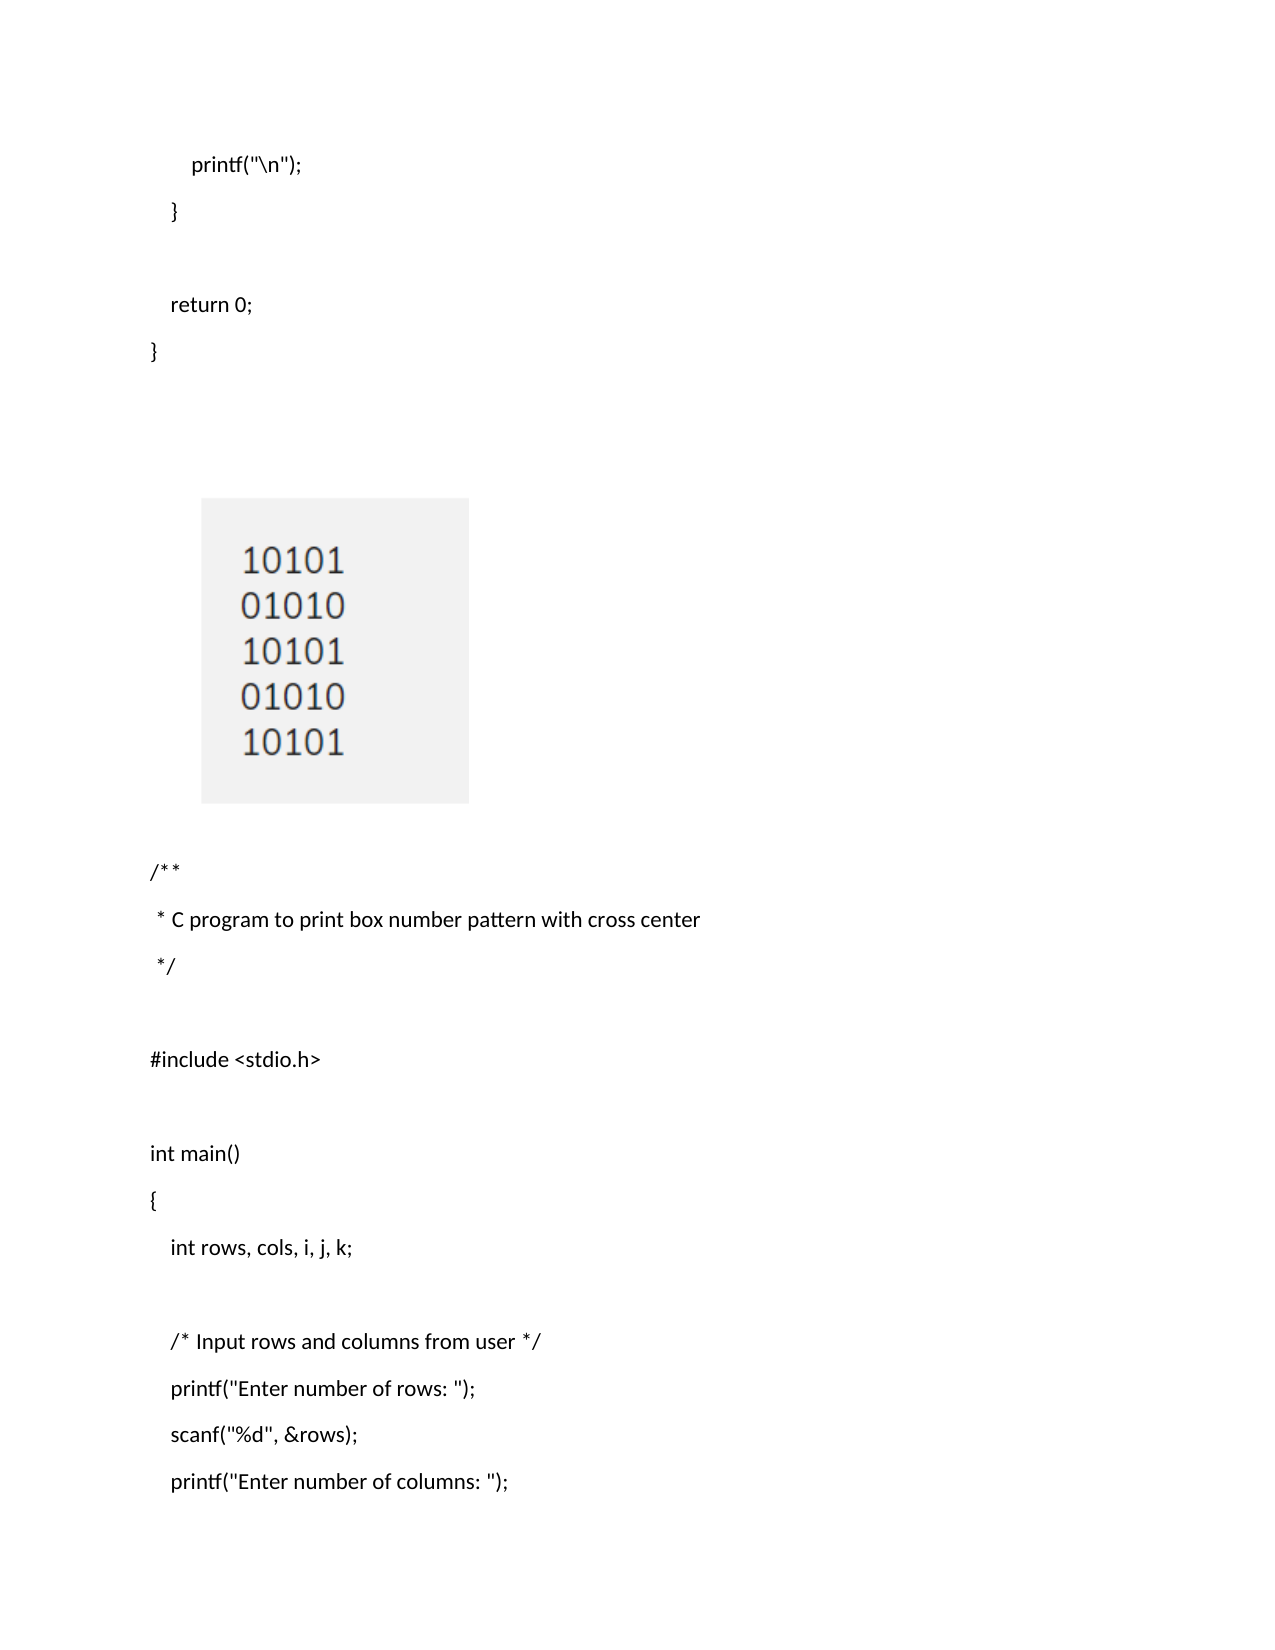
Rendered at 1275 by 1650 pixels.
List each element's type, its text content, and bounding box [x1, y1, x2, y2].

text } [150, 197, 1125, 225]
picture [150, 478, 469, 840]
text * C program to print box number pattern with cross center [150, 905, 1125, 933]
text /** [150, 858, 1125, 886]
text printf("Enter number of rows: "); [150, 1374, 1125, 1402]
text */ [150, 952, 1125, 980]
text int main() [150, 1139, 1125, 1167]
text scanf("%d", &rows); [150, 1421, 1125, 1448]
text return 0; [150, 291, 1125, 319]
text { [150, 1186, 1125, 1214]
text printf("Enter number of columns: "); [150, 1467, 1125, 1495]
text } [150, 337, 1125, 366]
text int rows, cols, i, j, k; [150, 1233, 1125, 1261]
text printf("\n"); [150, 150, 1125, 178]
text /* Input rows and columns from user */ [150, 1327, 1125, 1355]
text #include <stdio.h> [150, 1046, 1125, 1073]
